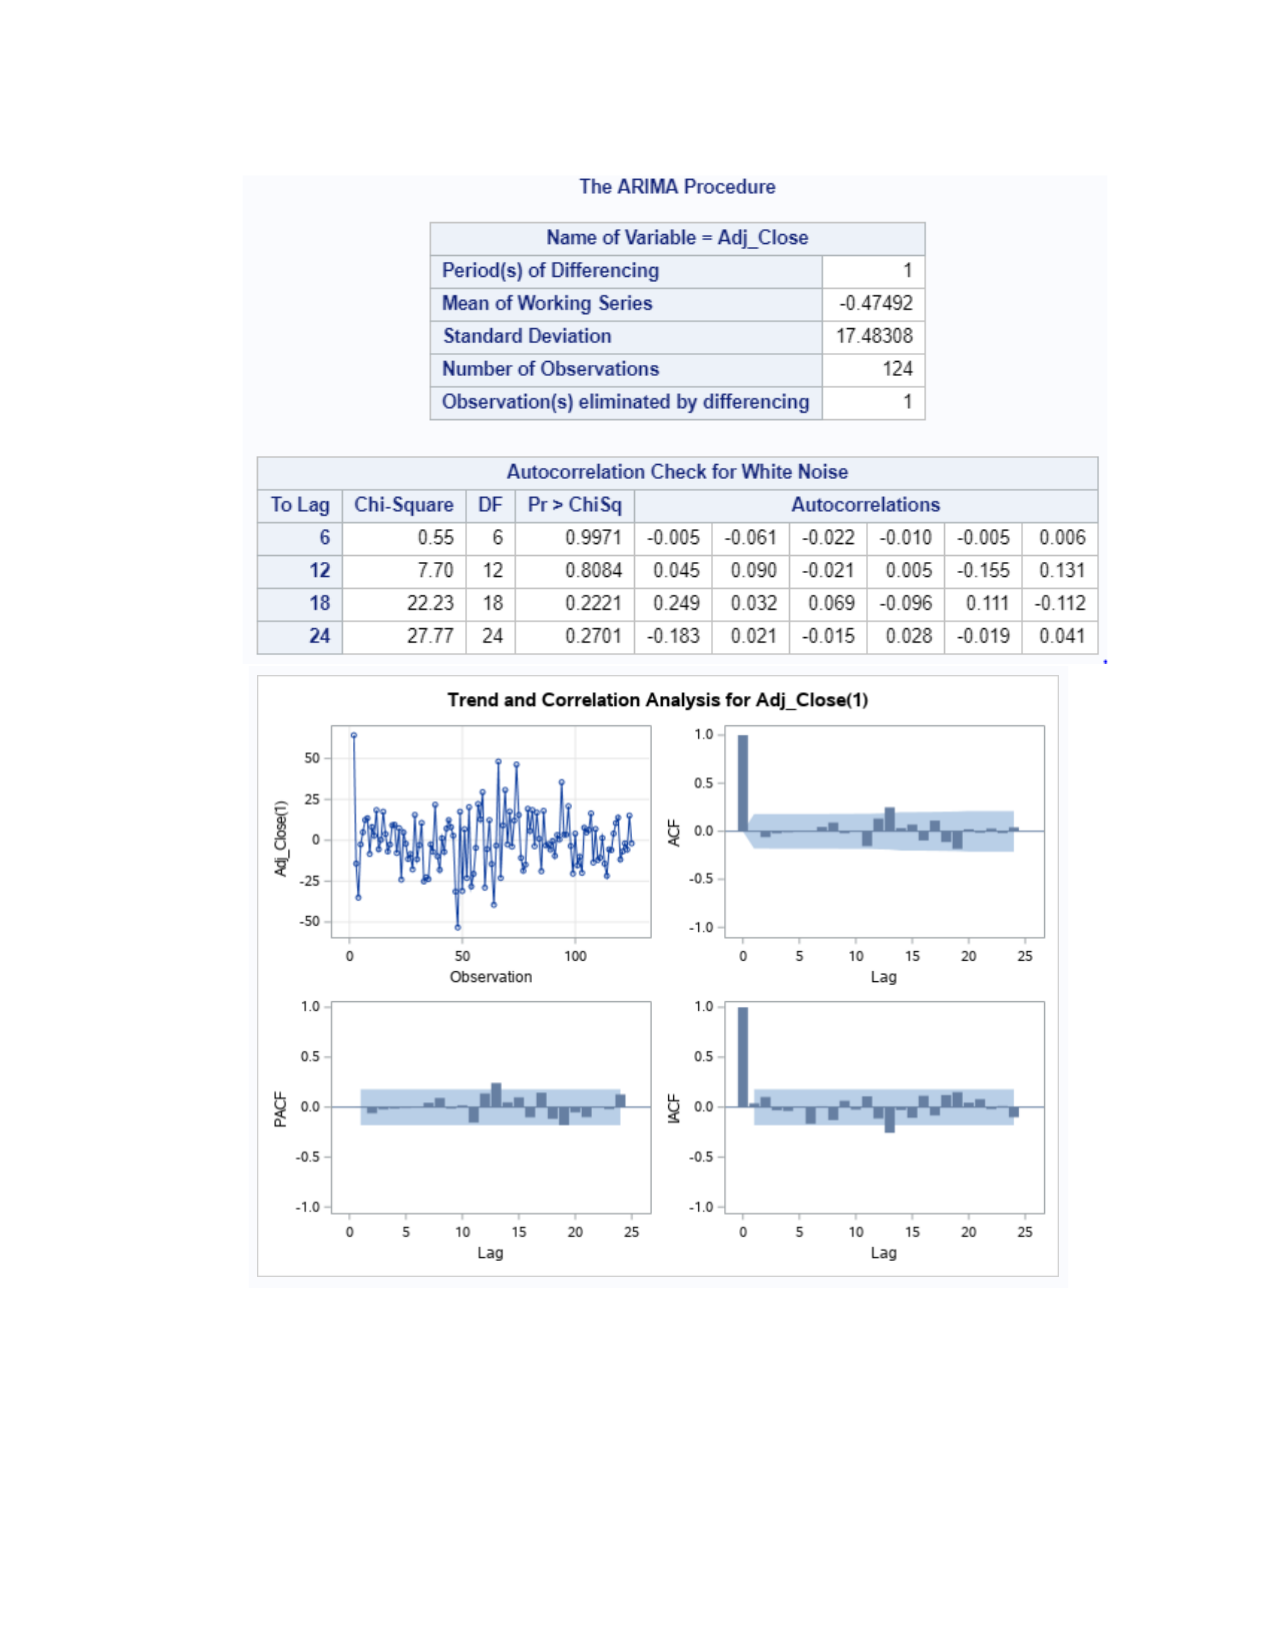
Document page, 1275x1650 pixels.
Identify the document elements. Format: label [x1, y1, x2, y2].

picture [242, 150, 1108, 664]
picture [248, 666, 1069, 1288]
